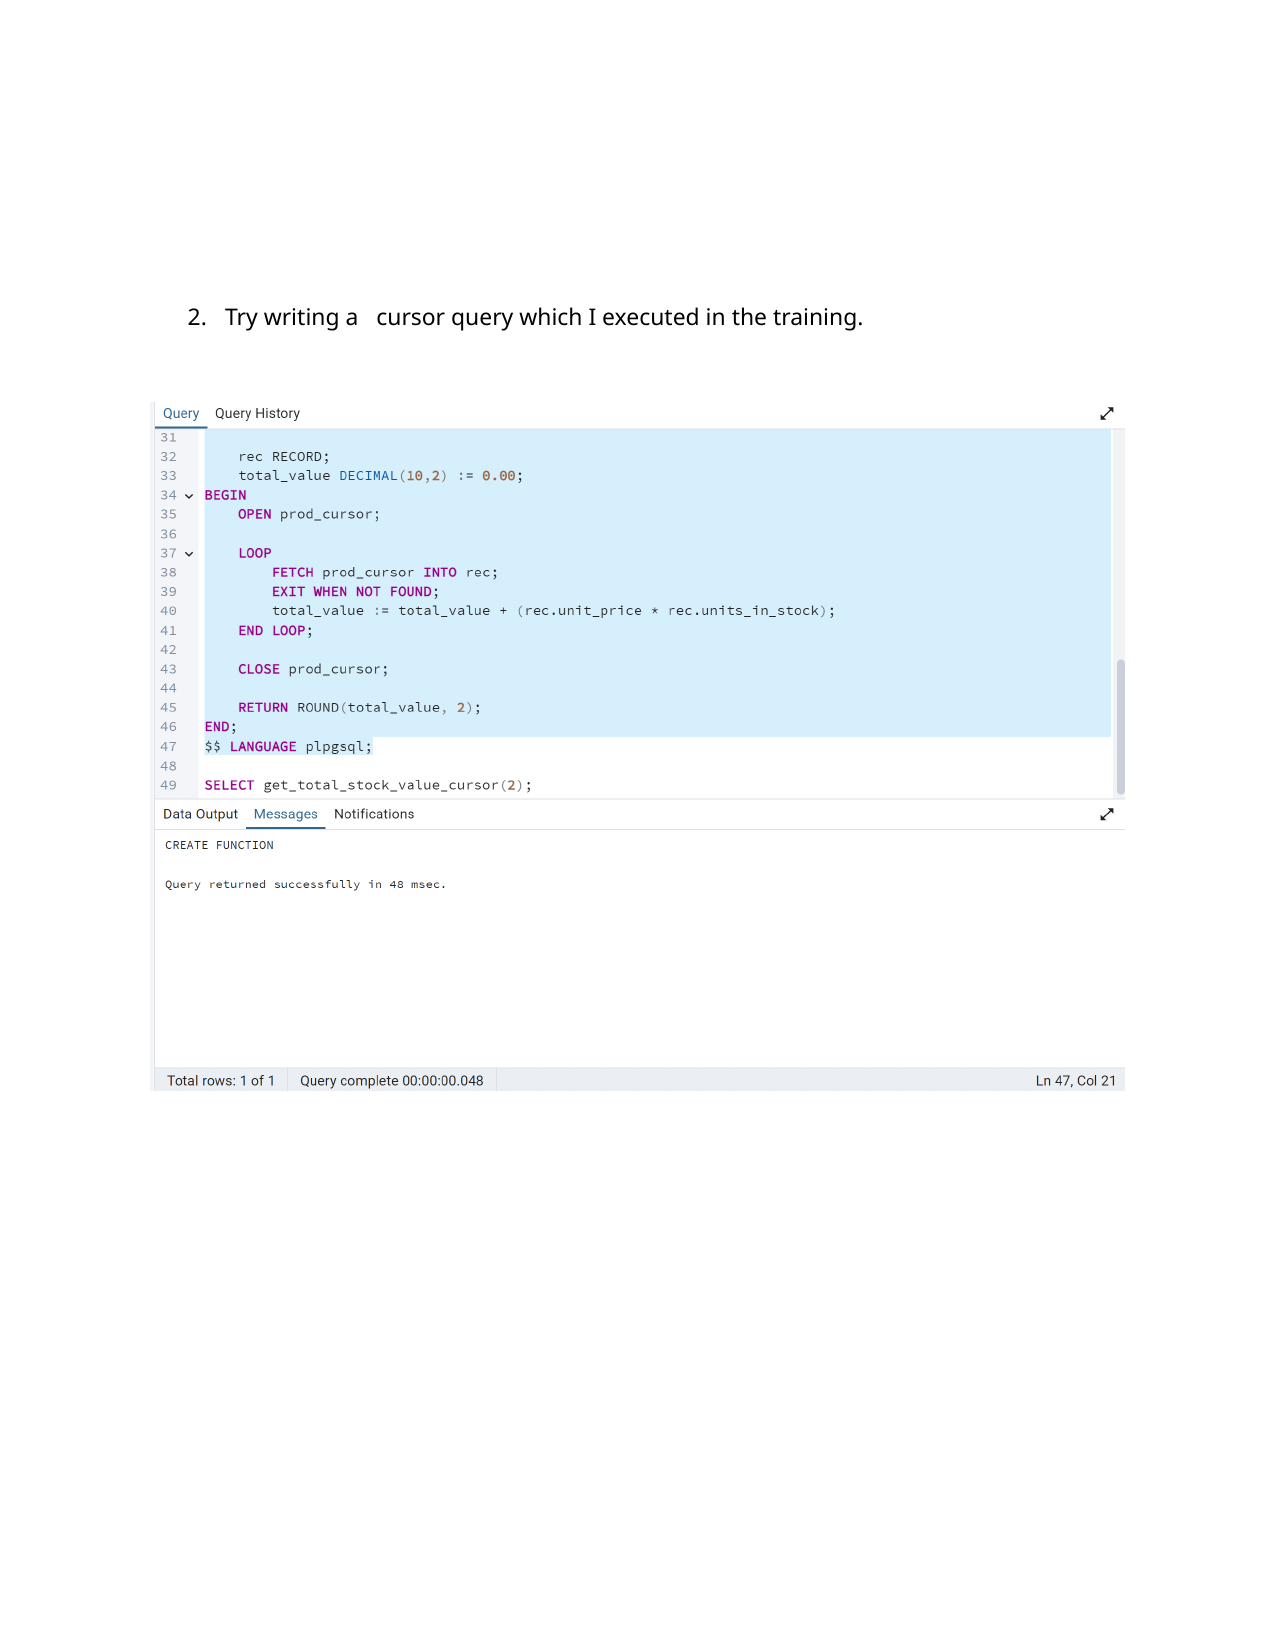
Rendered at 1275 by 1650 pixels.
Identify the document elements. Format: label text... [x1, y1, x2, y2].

list Try writing a cursor query which I executed in the training. [187, 301, 1125, 332]
picture [150, 402, 1125, 1091]
